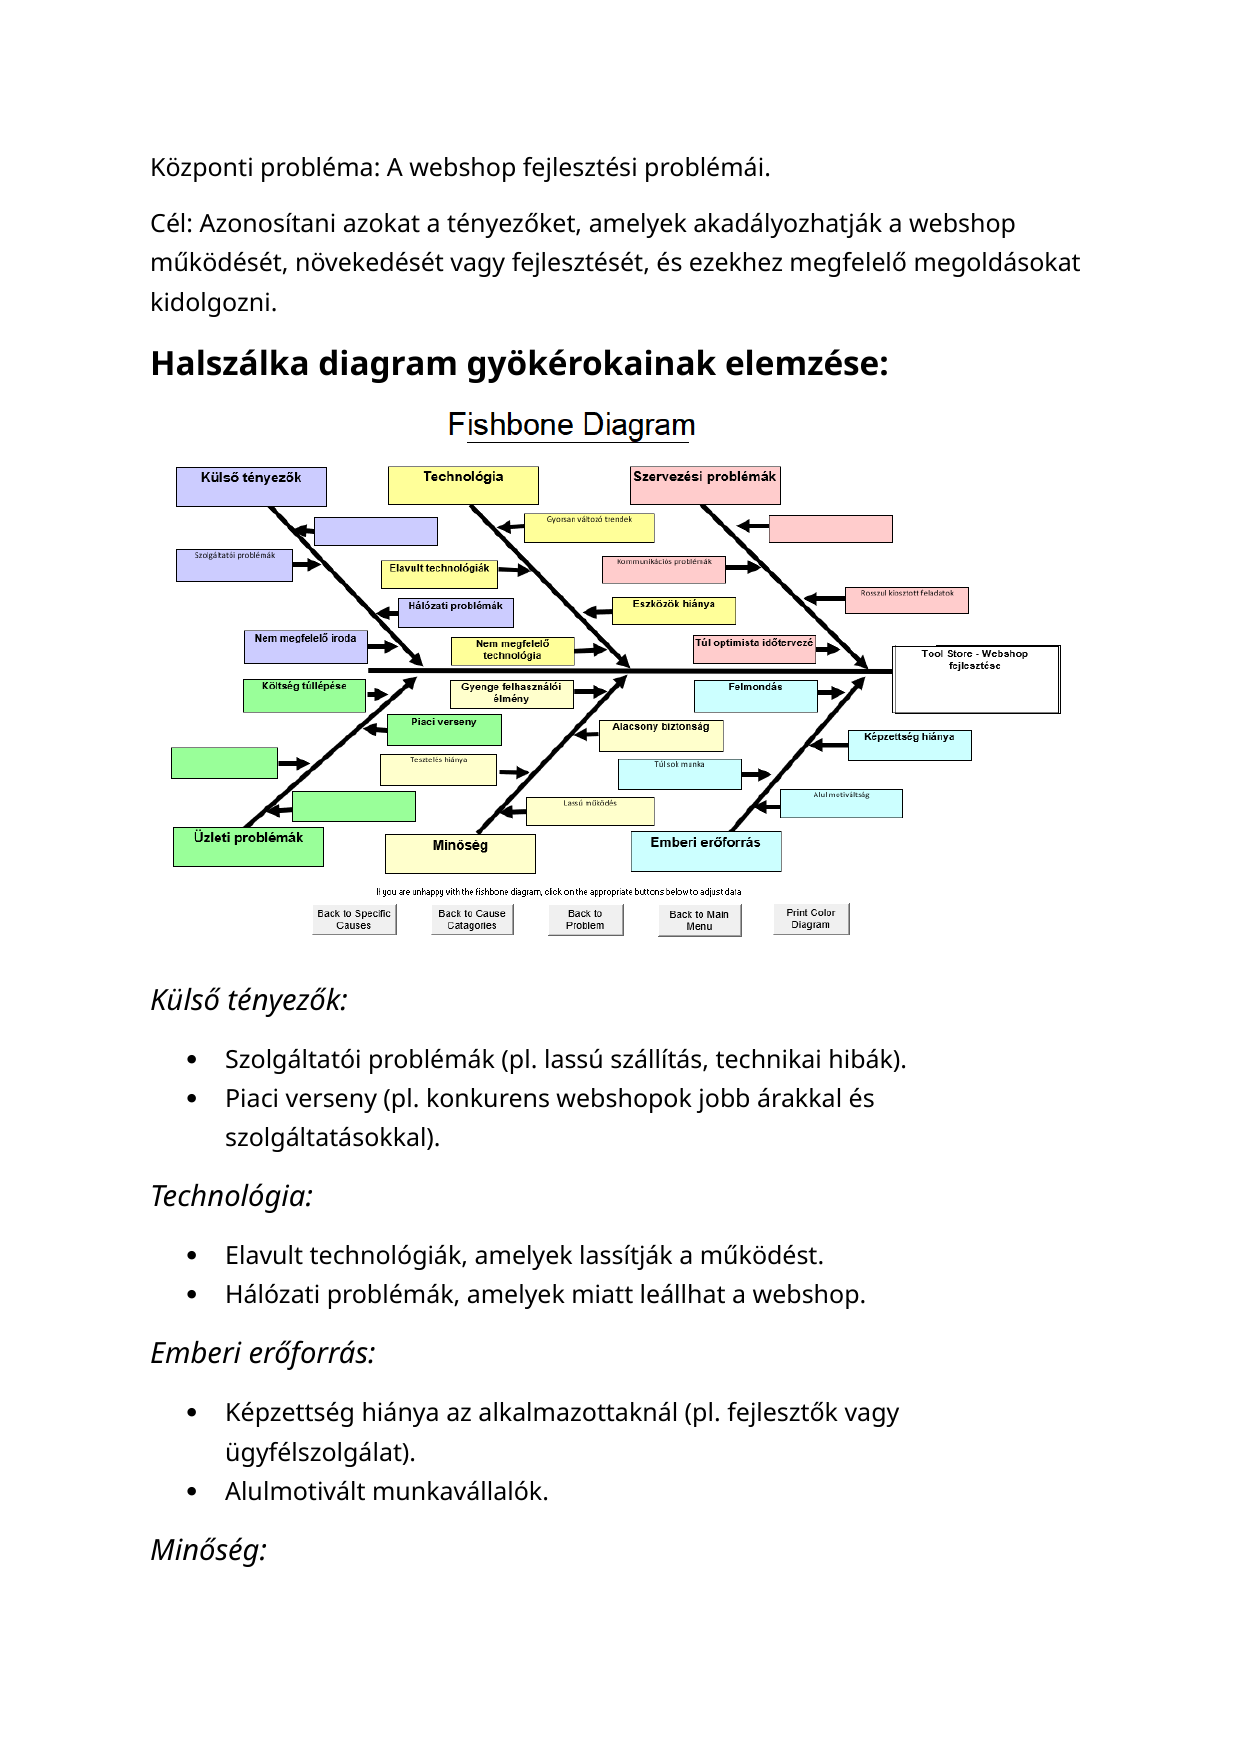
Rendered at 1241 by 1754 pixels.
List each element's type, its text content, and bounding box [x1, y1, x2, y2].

picture [150, 408, 1091, 958]
text Halszálka diagram gyökérokainak elemzése: [150, 340, 1090, 385]
list Szolgáltatói problémák (pl. lassú szállítás, technikai hibák). [187, 1041, 1090, 1075]
list Alulmotivált munkavállalók. [187, 1473, 1090, 1507]
text Központi probléma: A webshop fejlesztési problémái. [150, 150, 1090, 184]
text Technológia: [150, 1176, 1090, 1215]
text Külső tényezők: [150, 979, 1090, 1019]
list Képzettség hiánya az alkalmazottaknál (pl. fejlesztők vagy ügyfélszolgálat). [187, 1395, 1090, 1468]
text Cél: Azonosítani azokat a tényezőket, amelyek akadályozhatják a webshop működését, növekedését vagy fejlesztését, és ezekhez megfelelő megoldásokat kidolgozni. [150, 206, 1090, 318]
list Elavult technológiák, amelyek lassítják a működést. [187, 1238, 1090, 1272]
text Emberi erőforrás: [150, 1333, 1090, 1372]
list Piaci verseny (pl. konkurens webshopok jobb árakkal és szolgáltatásokkal). [187, 1081, 1090, 1154]
text Minőség: [150, 1529, 1090, 1569]
list Hálózati problémák, amelyek miatt leállhat a webshop. [187, 1277, 1090, 1311]
